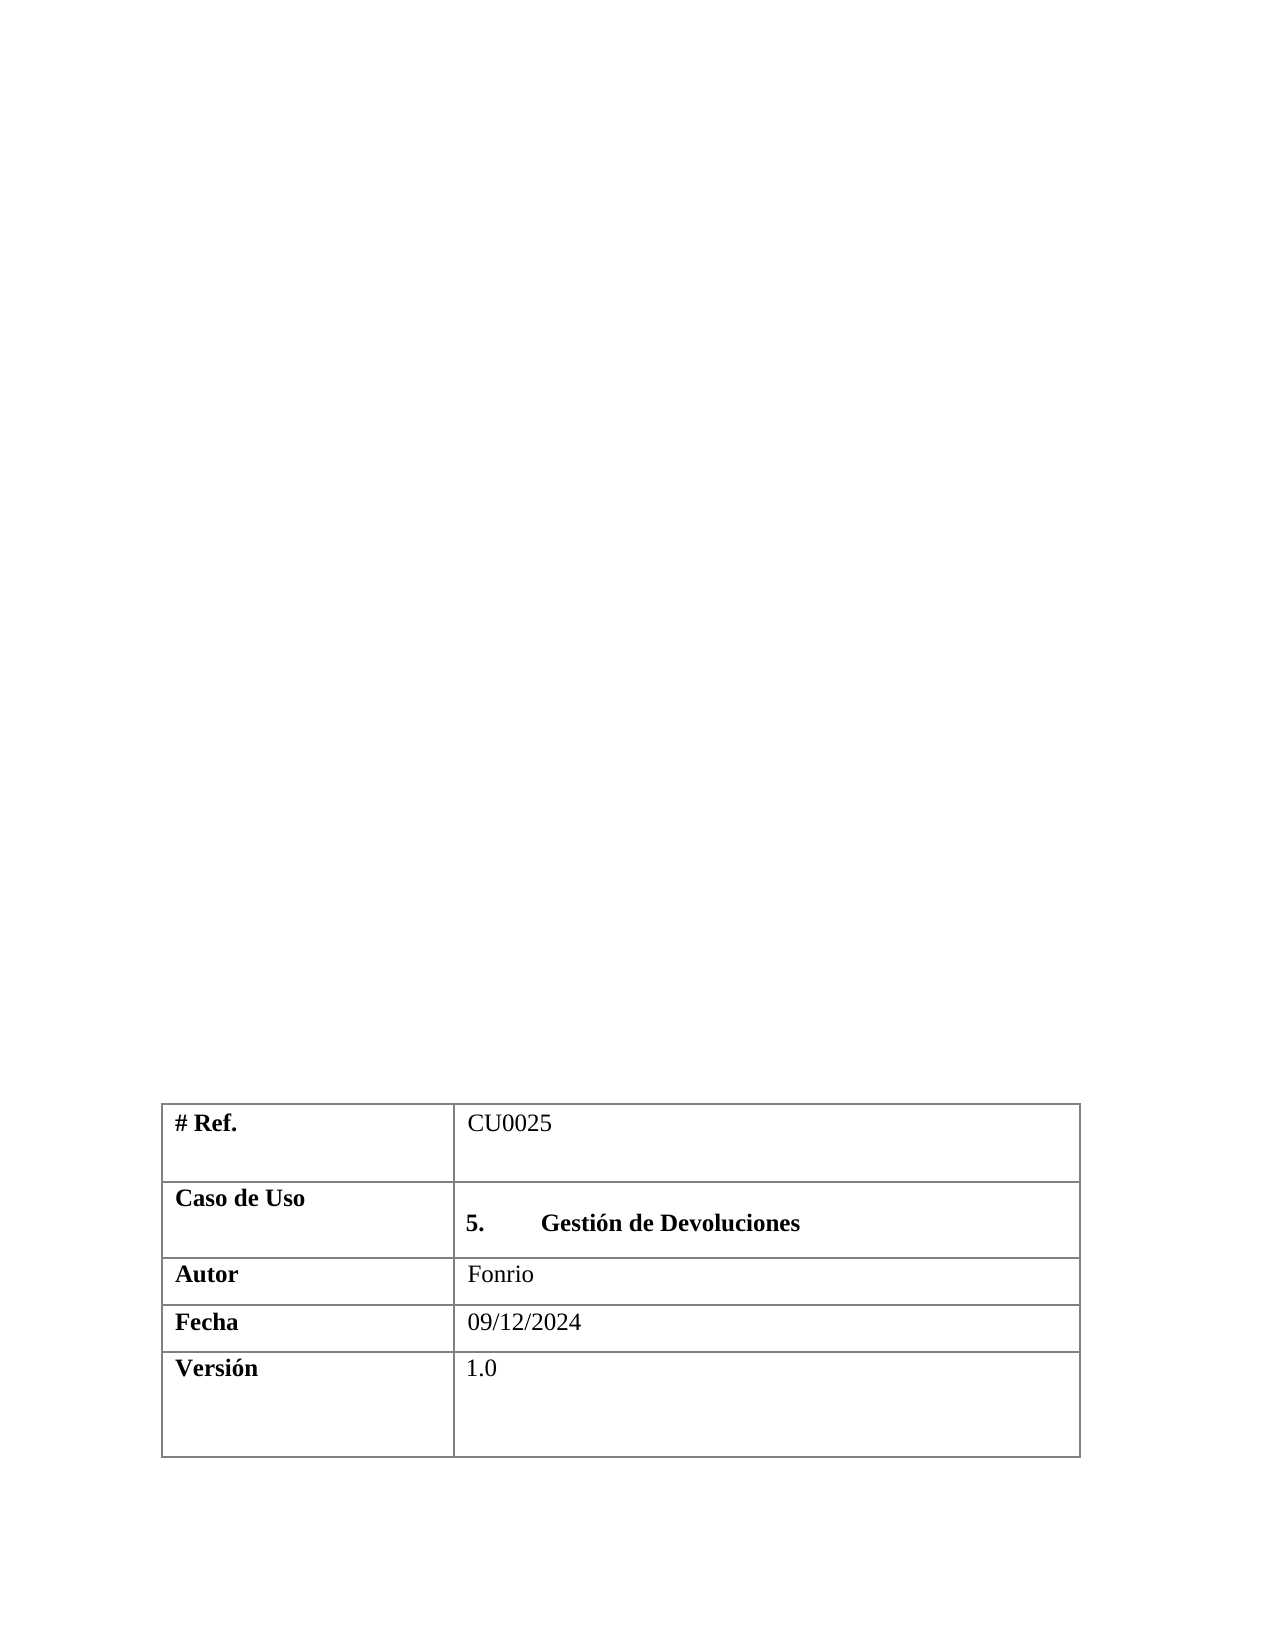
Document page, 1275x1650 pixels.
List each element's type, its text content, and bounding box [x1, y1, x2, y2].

table_cell Caso de Uso [163, 1183, 453, 1257]
table_cell Fonrio [455, 1259, 1079, 1304]
table_cell Autor [163, 1259, 453, 1304]
table_cell Versión [163, 1353, 453, 1456]
table_cell Gestión de Devoluciones [455, 1183, 1079, 1257]
table_header # Ref. [163, 1105, 453, 1181]
table_header CU0025 [455, 1105, 1079, 1181]
table_cell 1.0 [455, 1353, 1079, 1456]
table_cell 09/12/2024 [455, 1306, 1079, 1351]
table_cell Fecha [163, 1306, 453, 1351]
